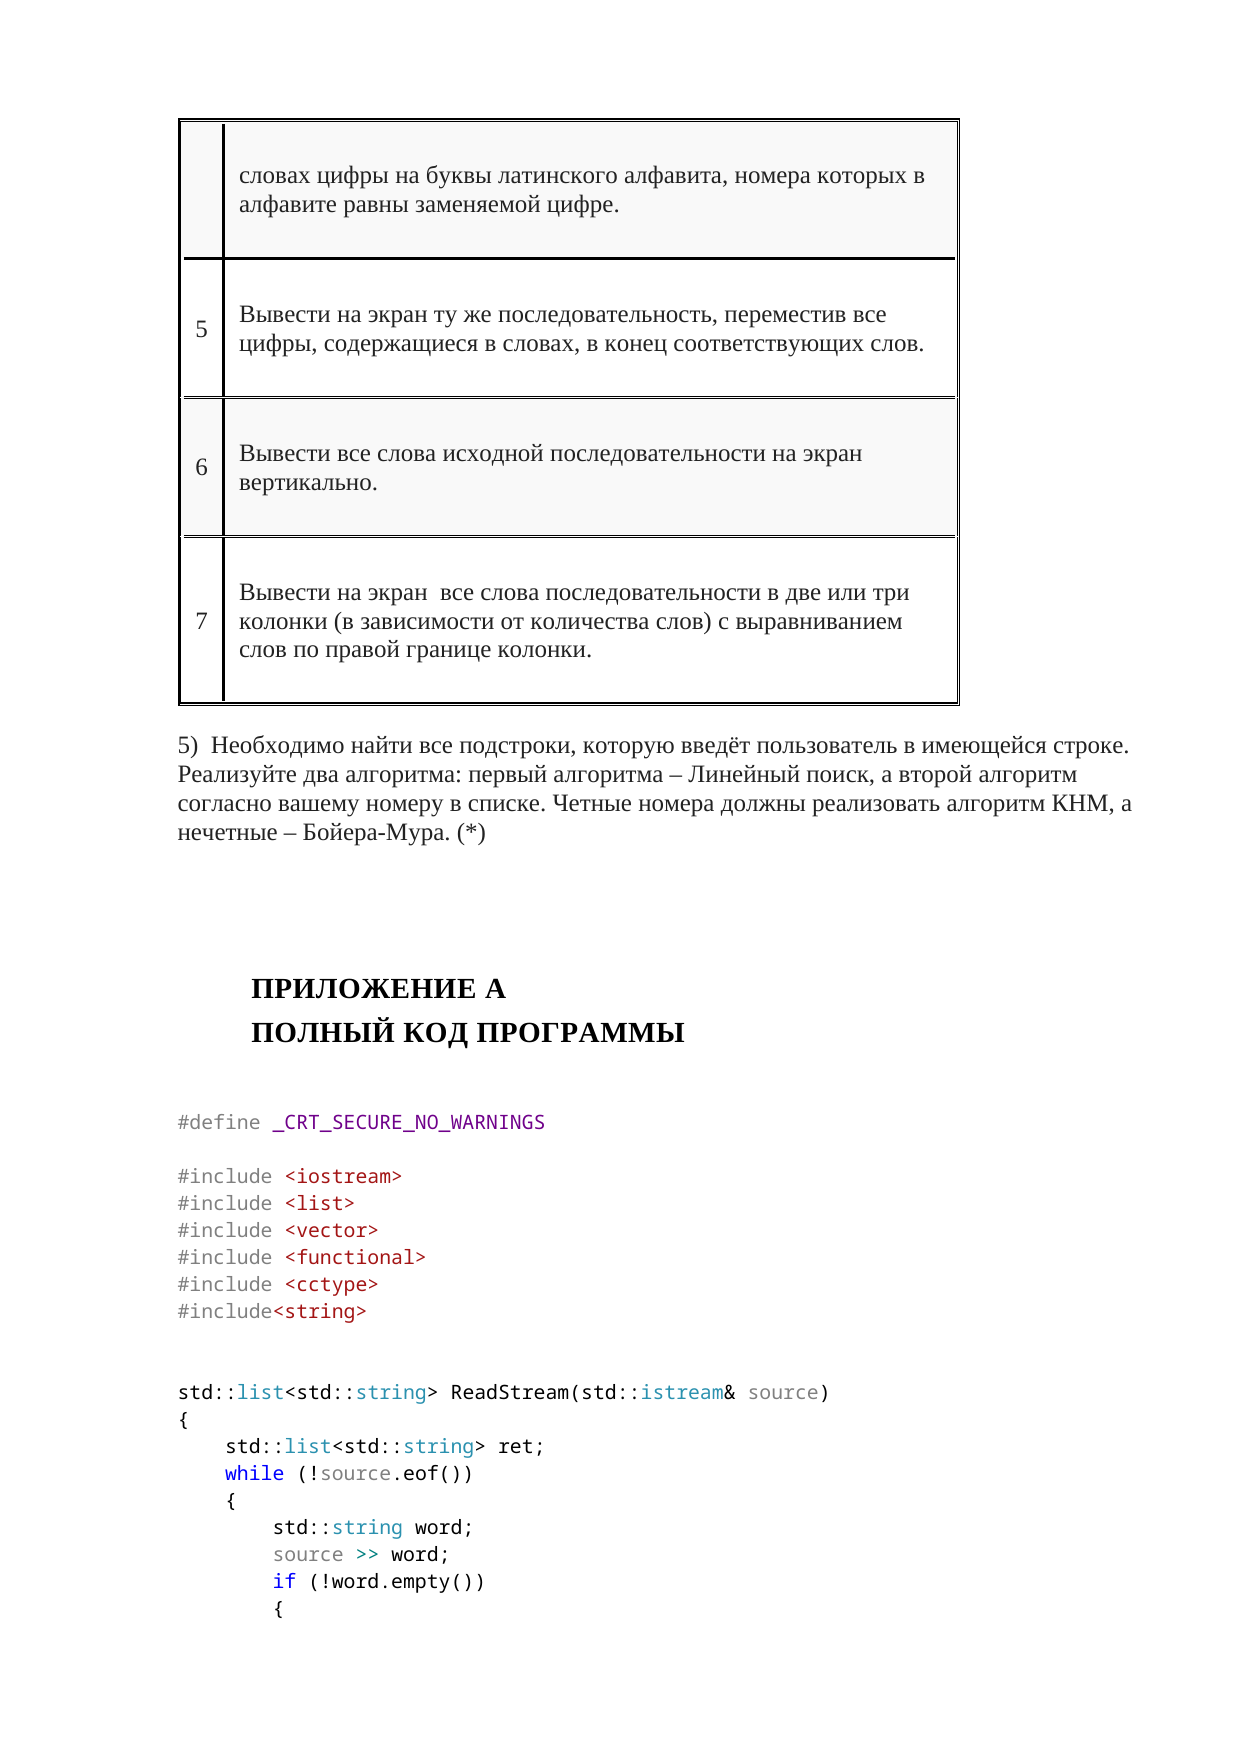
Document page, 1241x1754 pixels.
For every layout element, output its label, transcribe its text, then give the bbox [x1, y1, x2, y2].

text #include <iostream> [177, 1162, 1152, 1189]
text #include <functional> [177, 1243, 1152, 1270]
text #include <cctype> [177, 1270, 1152, 1297]
table_cell 6 [180, 396, 223, 535]
text #include<string> [177, 1297, 1152, 1324]
text 5) Необходимо найти все подстроки, которую введёт пользователь в имеющейся строке. Реализуйте два алгоритма: первый алгоритма – Линейный поиск, а второй алгоритм согласно вашему номеру в списке. Четные номера должны реализовать алгоритм КНМ, а нечетные – Бойера-Мура. (*) [177, 731, 1152, 846]
text { [177, 1594, 1152, 1621]
text #include <list> [177, 1189, 1152, 1216]
table_cell Вывести на экран ту же последовательность, переместив все цифры, содержащиеся в словах, в конец соответствующих слов. [225, 257, 957, 396]
text if (!word.empty()) [177, 1567, 1152, 1594]
text std::string word; [177, 1513, 1152, 1540]
text std::list<std::string> ret; [177, 1432, 1152, 1459]
table_cell Вывести все слова исходной последовательности на экран вертикально. [223, 396, 958, 535]
text { [177, 1486, 1152, 1513]
text #define _CRT_SECURE_NO_WARNINGS [177, 1108, 1152, 1136]
text Приложение А [177, 971, 1152, 1005]
table_cell Вывести на экран все слова последовательности в две или три колонки (в зависимости от количества слов) с выравниванием слов по правой границе колонки. [223, 535, 958, 702]
text std::list<std::string> ReadStream(std::istream& source) [177, 1378, 1152, 1405]
table_cell 4 [181, 122, 223, 257]
table_cell 7 [180, 535, 223, 702]
text source >> word; [177, 1540, 1152, 1567]
text #include <vector> [177, 1216, 1152, 1243]
text Полный код программы [177, 1015, 1152, 1048]
table_cell 5 [181, 257, 222, 396]
text while (!source.eof()) [177, 1459, 1152, 1486]
text { [177, 1405, 1152, 1432]
